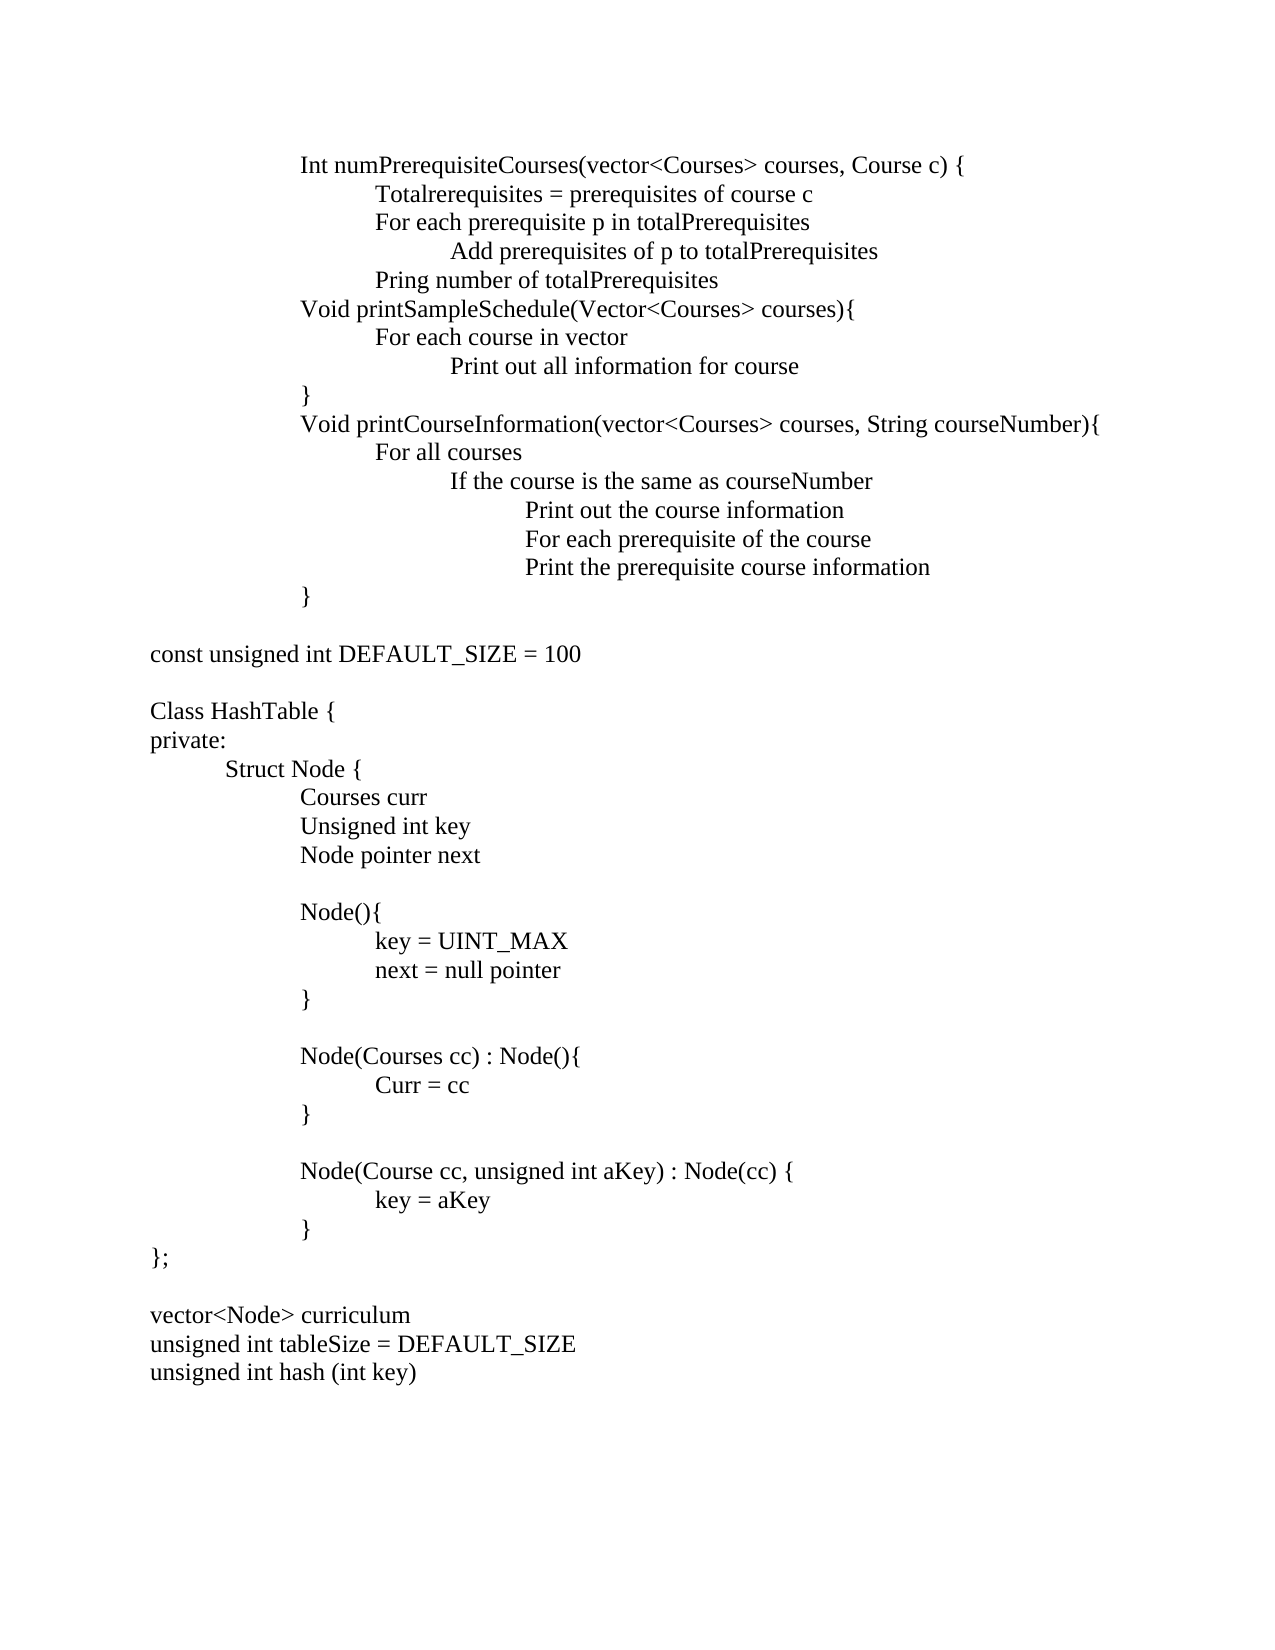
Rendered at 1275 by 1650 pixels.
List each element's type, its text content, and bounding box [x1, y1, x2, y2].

text Courses curr [150, 782, 1125, 811]
text private: [150, 725, 1125, 754]
text Void printCourseInformation(vector<Courses> courses, String courseNumber){ [150, 409, 1125, 437]
text Void printSampleSchedule(Vector<Courses> courses){ [150, 294, 1125, 322]
text Node(Courses cc) : Node(){ [150, 1041, 1125, 1070]
text } [150, 380, 1125, 409]
text } [150, 984, 1125, 1012]
text Totalrerequisites = prerequisites of course c [150, 179, 1125, 207]
text } [150, 1214, 1125, 1242]
text vector<Node> curriculum [150, 1300, 1125, 1329]
text For each course in vector [150, 322, 1125, 351]
text unsigned int hash (int key) [150, 1357, 1125, 1386]
text For all courses [150, 437, 1125, 466]
text Node(){ [150, 897, 1125, 926]
text Print out the course information [150, 495, 1125, 524]
text Pring number of totalPrerequisites [150, 265, 1125, 294]
text } [150, 1099, 1125, 1127]
text key = UINT_MAX [150, 926, 1125, 955]
text Unsigned int key [150, 811, 1125, 840]
text key = aKey [150, 1185, 1125, 1214]
text next = null pointer [150, 955, 1125, 984]
text Class HashTable { [150, 696, 1125, 725]
text For each prerequisite p in totalPrerequisites [150, 207, 1125, 236]
text Node pointer next [150, 840, 1125, 869]
text Int numPrerequisiteCourses(vector<Courses> courses, Course c) { [150, 150, 1125, 179]
text For each prerequisite of the course [150, 524, 1125, 552]
text If the course is the same as courseNumber [150, 466, 1125, 495]
text Add prerequisites of p to totalPrerequisites [150, 236, 1125, 265]
text Print out all information for course [150, 351, 1125, 380]
text const unsigned int DEFAULT_SIZE = 100 [150, 639, 1125, 667]
text Node(Course cc, unsigned int aKey) : Node(cc) { [150, 1156, 1125, 1185]
text unsigned int tableSize = DEFAULT_SIZE [150, 1329, 1125, 1357]
text Curr = cc [150, 1070, 1125, 1099]
text Struct Node { [150, 754, 1125, 782]
text }; [150, 1242, 1125, 1271]
text Print the prerequisite course information [150, 552, 1125, 581]
text } [150, 581, 1125, 610]
